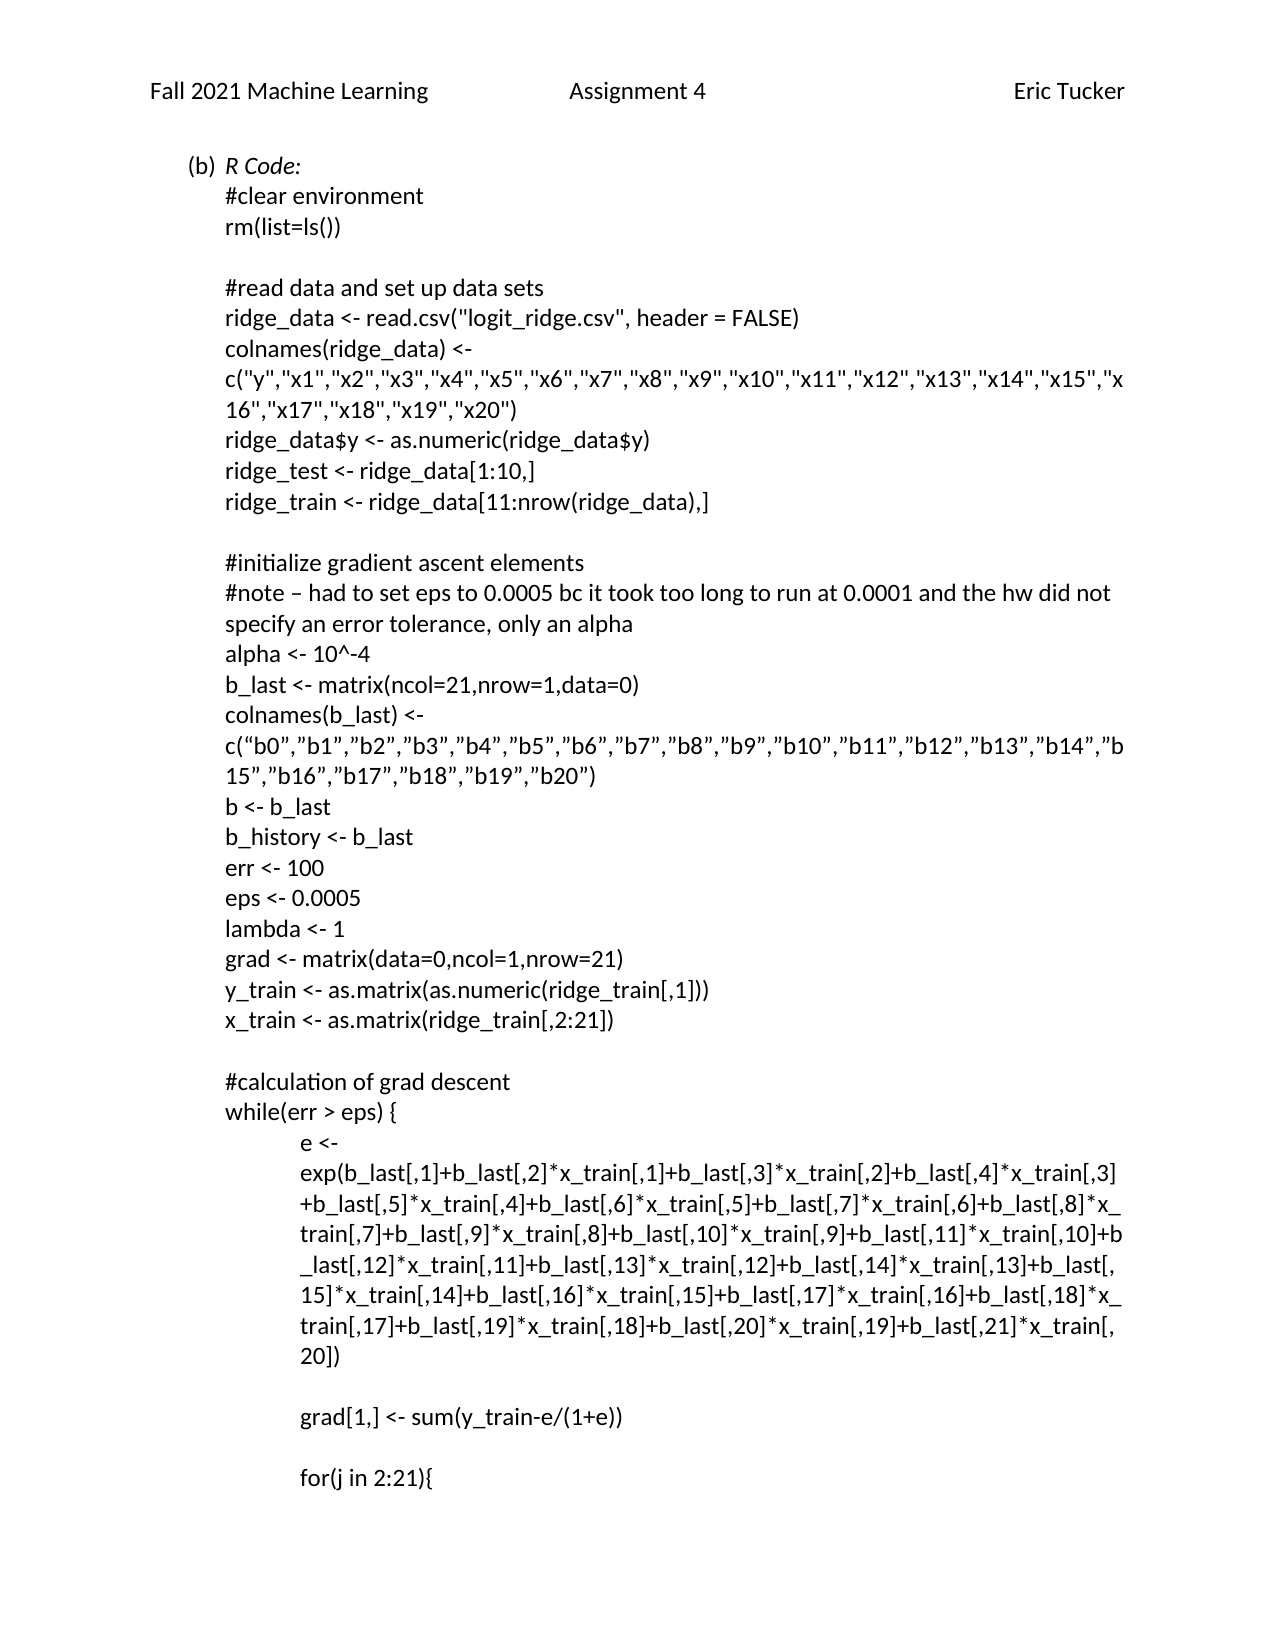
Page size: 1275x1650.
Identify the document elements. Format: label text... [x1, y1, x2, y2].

text colnames(ridge_data) <- c("y","x1","x2","x3","x4","x5","x6","x7","x8","x9","x10","x11","x12","x13","x14","x15","x16","x17","x18","x19","x20") [225, 333, 1125, 425]
text #note – had to set eps to 0.0005 bc it took too long to run at 0.0001 and the hw did not specify an error tolerance, only an alpha [225, 577, 1125, 638]
text #calculation of grad descent [225, 1066, 1125, 1096]
text #read data and set up data sets [225, 272, 1125, 303]
text b_last <- matrix(ncol=21,nrow=1,data=0) [225, 669, 1125, 699]
text ridge_data <- read.csv("logit_ridge.csv", header = FALSE) [225, 303, 1125, 333]
text eps <- 0.0005 [225, 882, 1125, 913]
text lambda <- 1 [225, 913, 1125, 943]
text y_train <- as.matrix(as.numeric(ridge_train[,1])) [225, 974, 1125, 1004]
text grad <- matrix(data=0,ncol=1,nrow=21) [225, 943, 1125, 974]
text colnames(b_last) <- c(“b0”,”b1”,”b2”,”b3”,”b4”,”b5”,”b6”,”b7”,”b8”,”b9”,”b10”,”b11”,”b12”,”b13”,”b14”,”b15”,”b16”,”b17”,”b18”,”b19”,”b20”) [225, 699, 1125, 791]
text for(j in 2:21){ [225, 1462, 1125, 1493]
text #initialize gradient ascent elements [225, 547, 1125, 577]
text #clear environment [225, 181, 1125, 211]
text err <- 100 [225, 852, 1125, 882]
text ridge_train <- ridge_data[11:nrow(ridge_data),] [225, 486, 1125, 516]
text ridge_data$y <- as.numeric(ridge_data$y) [225, 425, 1125, 455]
text e <- exp(b_last[,1]+b_last[,2]*x_train[,1]+b_last[,3]*x_train[,2]+b_last[,4]*x_train[,3]+b_last[,5]*x_train[,4]+b_last[,6]*x_train[,5]+b_last[,7]*x_train[,6]+b_last[,8]*x_train[,7]+b_last[,9]*x_train[,8]+b_last[,10]*x_train[,9]+b_last[,11]*x_train[,10]+b_last[,12]*x_train[,11]+b_last[,13]*x_train[,12]+b_last[,14]*x_train[,13]+b_last[,15]*x_train[,14]+b_last[,16]*x_train[,15]+b_last[,17]*x_train[,16]+b_last[,18]*x_train[,17]+b_last[,19]*x_train[,18]+b_last[,20]*x_train[,19]+b_last[,21]*x_train[,20]) [300, 1127, 1125, 1371]
text alpha <- 10^-4 [225, 638, 1125, 669]
text ridge_test <- ridge_data[1:10,] [225, 455, 1125, 486]
text grad[1,] <- sum(y_train-e/(1+e)) [225, 1401, 1125, 1432]
text x_train <- as.matrix(ridge_train[,2:21]) [225, 1004, 1125, 1035]
text rm(list=ls()) [225, 211, 1125, 242]
text while(err > eps) { [225, 1096, 1125, 1127]
list R Code: [187, 150, 1125, 181]
text b_history <- b_last [225, 821, 1125, 852]
text b <- b_last [225, 791, 1125, 821]
